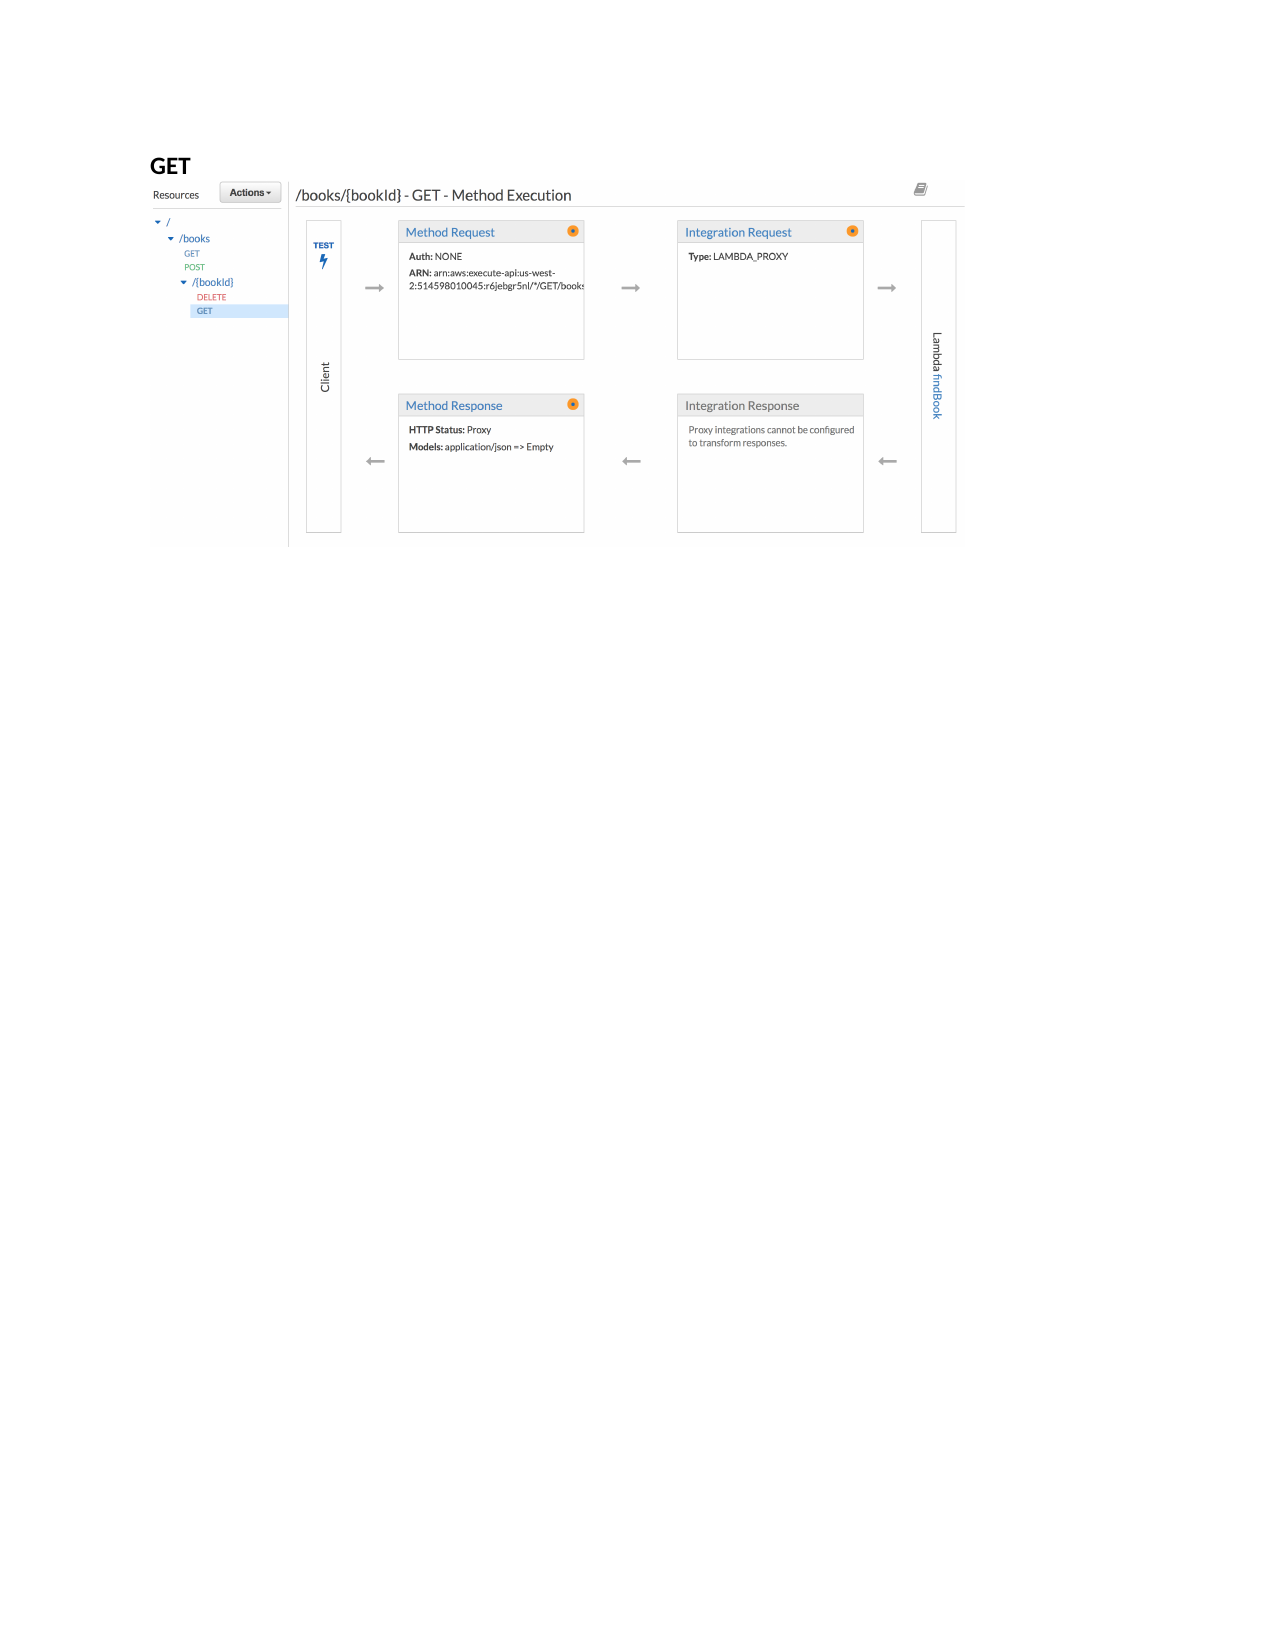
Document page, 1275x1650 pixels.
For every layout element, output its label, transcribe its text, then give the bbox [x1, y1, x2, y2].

text GET [150, 150, 1125, 181]
picture [150, 180, 965, 547]
